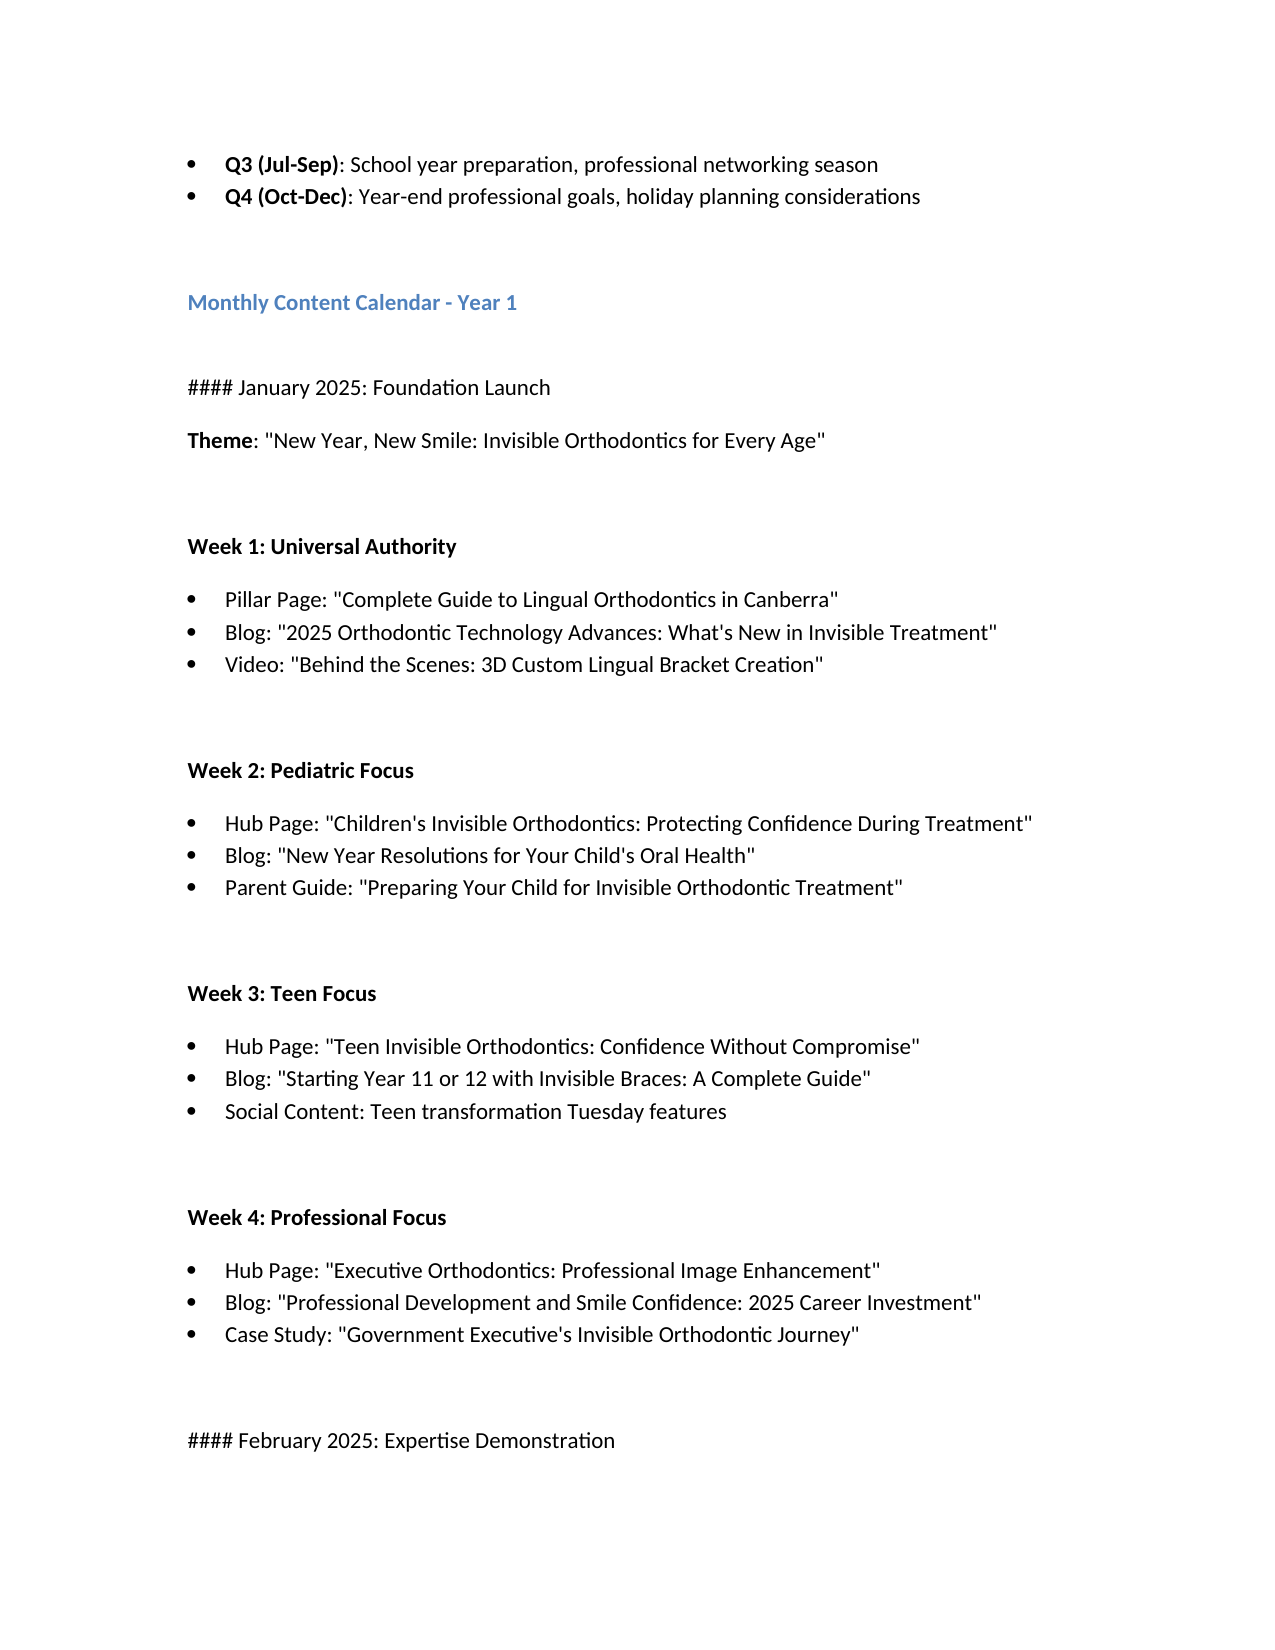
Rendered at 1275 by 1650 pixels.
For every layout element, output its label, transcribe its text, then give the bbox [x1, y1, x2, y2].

text #### February 2025: Expertise Demonstration [187, 1426, 1087, 1454]
text Week 3: Teen Focus [187, 979, 1087, 1007]
text Week 2: Pediatric Focus [187, 756, 1087, 784]
list Video: "Behind the Scenes: 3D Custom Lingual Bracket Creation" [187, 650, 1087, 678]
list Case Study: "Government Executive's Invisible Orthodontic Journey" [187, 1320, 1087, 1348]
list Blog: "New Year Resolutions for Your Child's Oral Health" [187, 841, 1087, 869]
list Blog: "Professional Development and Smile Confidence: 2025 Career Investment" [187, 1288, 1087, 1316]
list Blog: "2025 Orthodontic Technology Advances: What's New in Invisible Treatment" [187, 618, 1087, 646]
list Q4 (Oct-Dec): Year-end professional goals, holiday planning considerations [187, 182, 1087, 210]
text #### January 2025: Foundation Launch [187, 373, 1087, 401]
list Hub Page: "Children's Invisible Orthodontics: Protecting Confidence During Treatment" [187, 809, 1087, 837]
list Hub Page: "Executive Orthodontics: Professional Image Enhancement" [187, 1256, 1087, 1284]
list Q3 (Jul-Sep): School year preparation, professional networking season [187, 150, 1087, 178]
list Social Content: Teen transformation Tuesday features [187, 1097, 1087, 1125]
text Week 4: Professional Focus [187, 1203, 1087, 1231]
subtitle Monthly Content Calendar - Year 1 [187, 288, 1087, 316]
list Parent Guide: "Preparing Your Child for Invisible Orthodontic Treatment" [187, 873, 1087, 901]
list Blog: "Starting Year 11 or 12 with Invisible Braces: A Complete Guide" [187, 1064, 1087, 1093]
list Hub Page: "Teen Invisible Orthodontics: Confidence Without Compromise" [187, 1032, 1087, 1060]
text Theme: "New Year, New Smile: Invisible Orthodontics for Every Age" [187, 426, 1087, 454]
text Week 1: Universal Authority [187, 532, 1087, 561]
list Pillar Page: "Complete Guide to Lingual Orthodontics in Canberra" [187, 586, 1087, 613]
